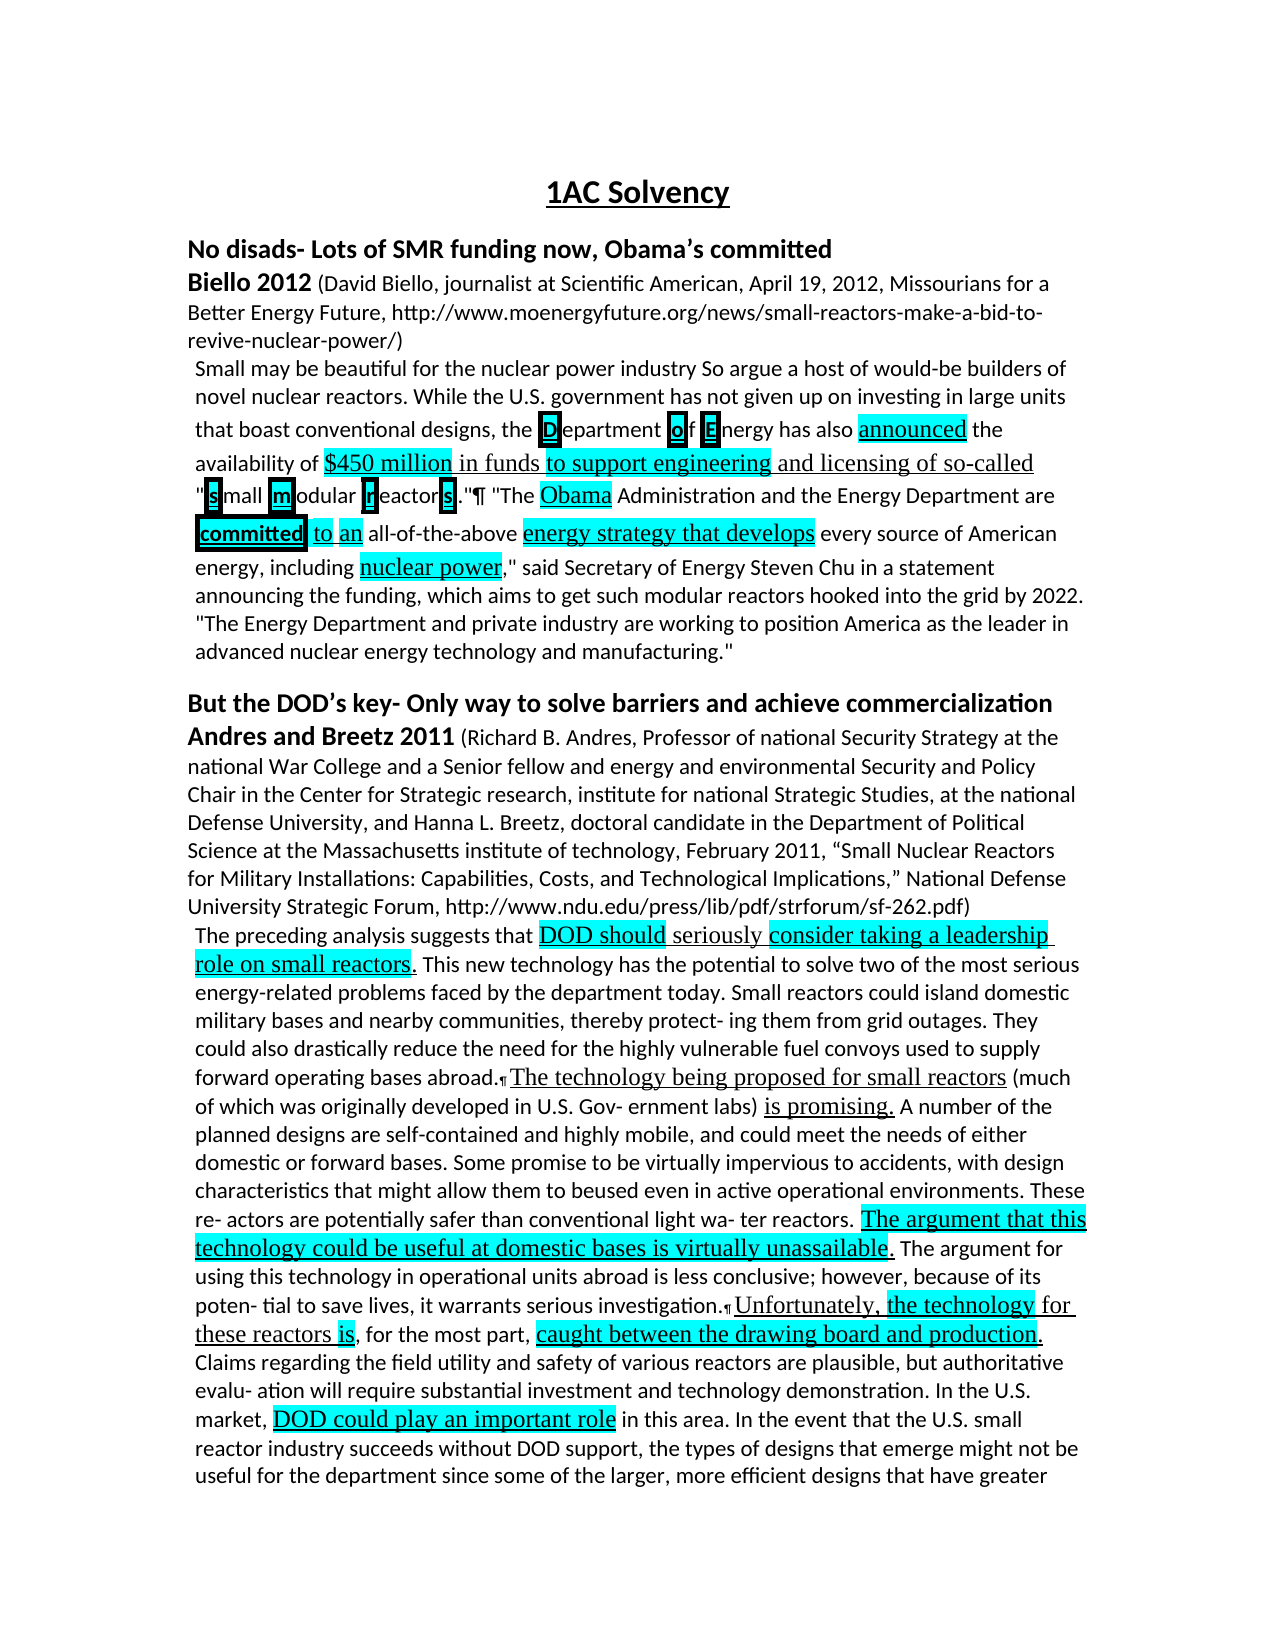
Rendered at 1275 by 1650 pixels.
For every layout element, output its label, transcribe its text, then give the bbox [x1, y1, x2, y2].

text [195, 1231, 1087, 1490]
text Biello 2012 (David Biello, journalist at Scientific American, April 19, 2012, Missourians for a Better Energy Future, http://www.moenergyfuture.org/news/small-reactors-make-a-bid-to-revive-nuclear-power/) [187, 265, 1087, 354]
text Andres and Breetz 2011 (Richard B. Andres, Professor of national Security Strategy at the national War College and a Senior fellow and energy and environmental Security and Policy Chair in the Center for Strategic research, institute for national Strategic Studies, at the national Defense University, and Hanna L. Breetz, doctoral candidate in the Department of Political Science at the Massachusetts institute of technology, February 2011, “Small Nuclear Reactors for Military Installations: Capabilities, Costs, and Technological Implications,” National Defense University Strategic Forum, http://www.ndu.edu/press/lib/pdf/strforum/sf-262.pdf) [187, 719, 1087, 920]
text No disads- Lots of SMR funding now, Obama’s committed [187, 232, 1087, 265]
subtitle 1AC Solvency [187, 171, 1087, 212]
text Small may be beautiful for the nuclear power industry So argue a host of would-be builders of novel nuclear reactors. While the U.S. government has not given up on investing in large units that boast conventional designs, the Department of Energy has also announced the availability of $450 million in funds to support engineering and licensing of so-called "small modular reactors."¶ "The Obama Administration and the Energy Department are committed to an all-of-the-above energy strategy that develops every source of American energy, including nuclear power," said Secretary of Energy Steven Chu in a statement announcing the funding, which aims to get such modular reactors hooked into the grid by 2022. "The Energy Department and private industry are working to position America as the leader in advanced nuclear energy technology and manufacturing." [195, 354, 1087, 665]
text But the DOD’s key- Only way to solve barriers and achieve commercialization [187, 686, 1087, 719]
